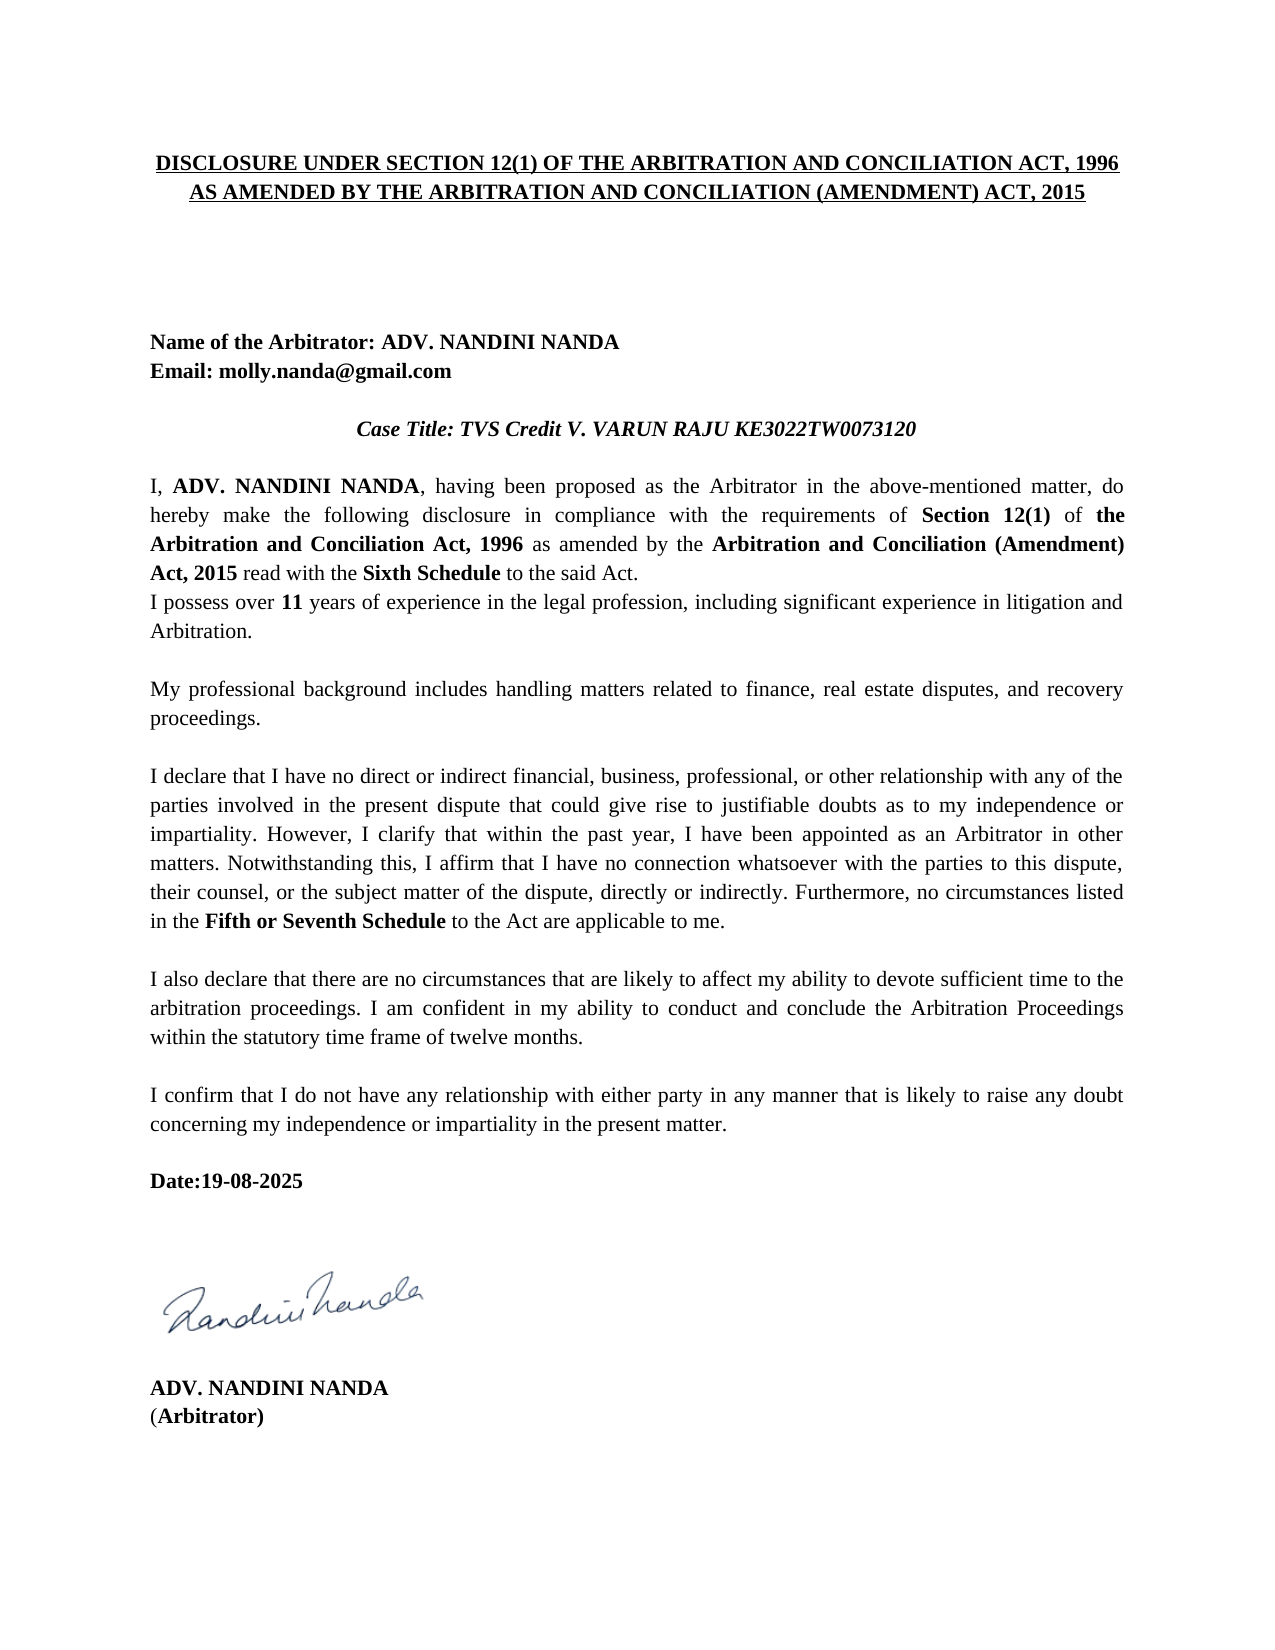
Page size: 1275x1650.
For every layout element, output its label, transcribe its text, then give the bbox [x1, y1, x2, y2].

text ADV. NANDINI NANDA (Arbitrator) [150, 1345, 1125, 1429]
picture [150, 1257, 438, 1342]
text I confirm that I do not have any relationship with either party in any manner that is likely to raise any doubt concerning my independence or impartiality in the present matter. [150, 1053, 1125, 1136]
text DISCLOSURE UNDER SECTION 12(1) OF THE ARBITRATION AND CONCILIATION ACT, 1996 AS AMENDED BY THE ARBITRATION AND CONCILIATION (AMENDMENT) ACT, 2015 [150, 150, 1125, 204]
text I possess over 11 years of experience in the legal profession, including significant experience in litigation and Arbitration. My professional background includes handling matters related to finance, real estate disputes, and recovery proceedings. [150, 589, 1125, 730]
text I declare that I have no direct or indirect financial, business, professional, or other relationship with any of the parties involved in the present dispute that could give rise to justifiable doubts as to my independence or impartiality. However, I clarify that within the past year, I have been appointed as an Arbitrator in other matters. Notwithstanding this, I affirm that I have no connection whatsoever with the parties to this dispute, their counsel, or the subject matter of the dispute, directly or indirectly. Furthermore, no circumstances listed in the Fifth or Seventh Schedule to the Act are applicable to me. [150, 734, 1125, 933]
text Name of the Arbitrator: ADV. NANDINI NANDA Email: molly.nanda@gmail.com [150, 329, 1125, 383]
text Date:19-08-2025 [150, 1139, 1125, 1224]
text I also declare that there are no circumstances that are likely to affect my ability to devote sufficient time to the arbitration proceedings. I am confident in my ability to conduct and conclude the Arbitration Proceedings within the statutory time frame of twelve months. [150, 937, 1125, 1049]
text Case Title: TVS Credit V. VARUN RAJU KE3022TW0073120 [150, 387, 1125, 441]
text I, ADV. NANDINI NANDA, having been proposed as the Arbitrator in the above-mentioned matter, do hereby make the following disclosure in compliance with the requirements of Section 12(1) of the Arbitration and Conciliation Act, 1996 as amended by the Arbitration and Conciliation (Amendment) Act, 2015 read with the Sixth Schedule to the said Act. [150, 444, 1125, 586]
